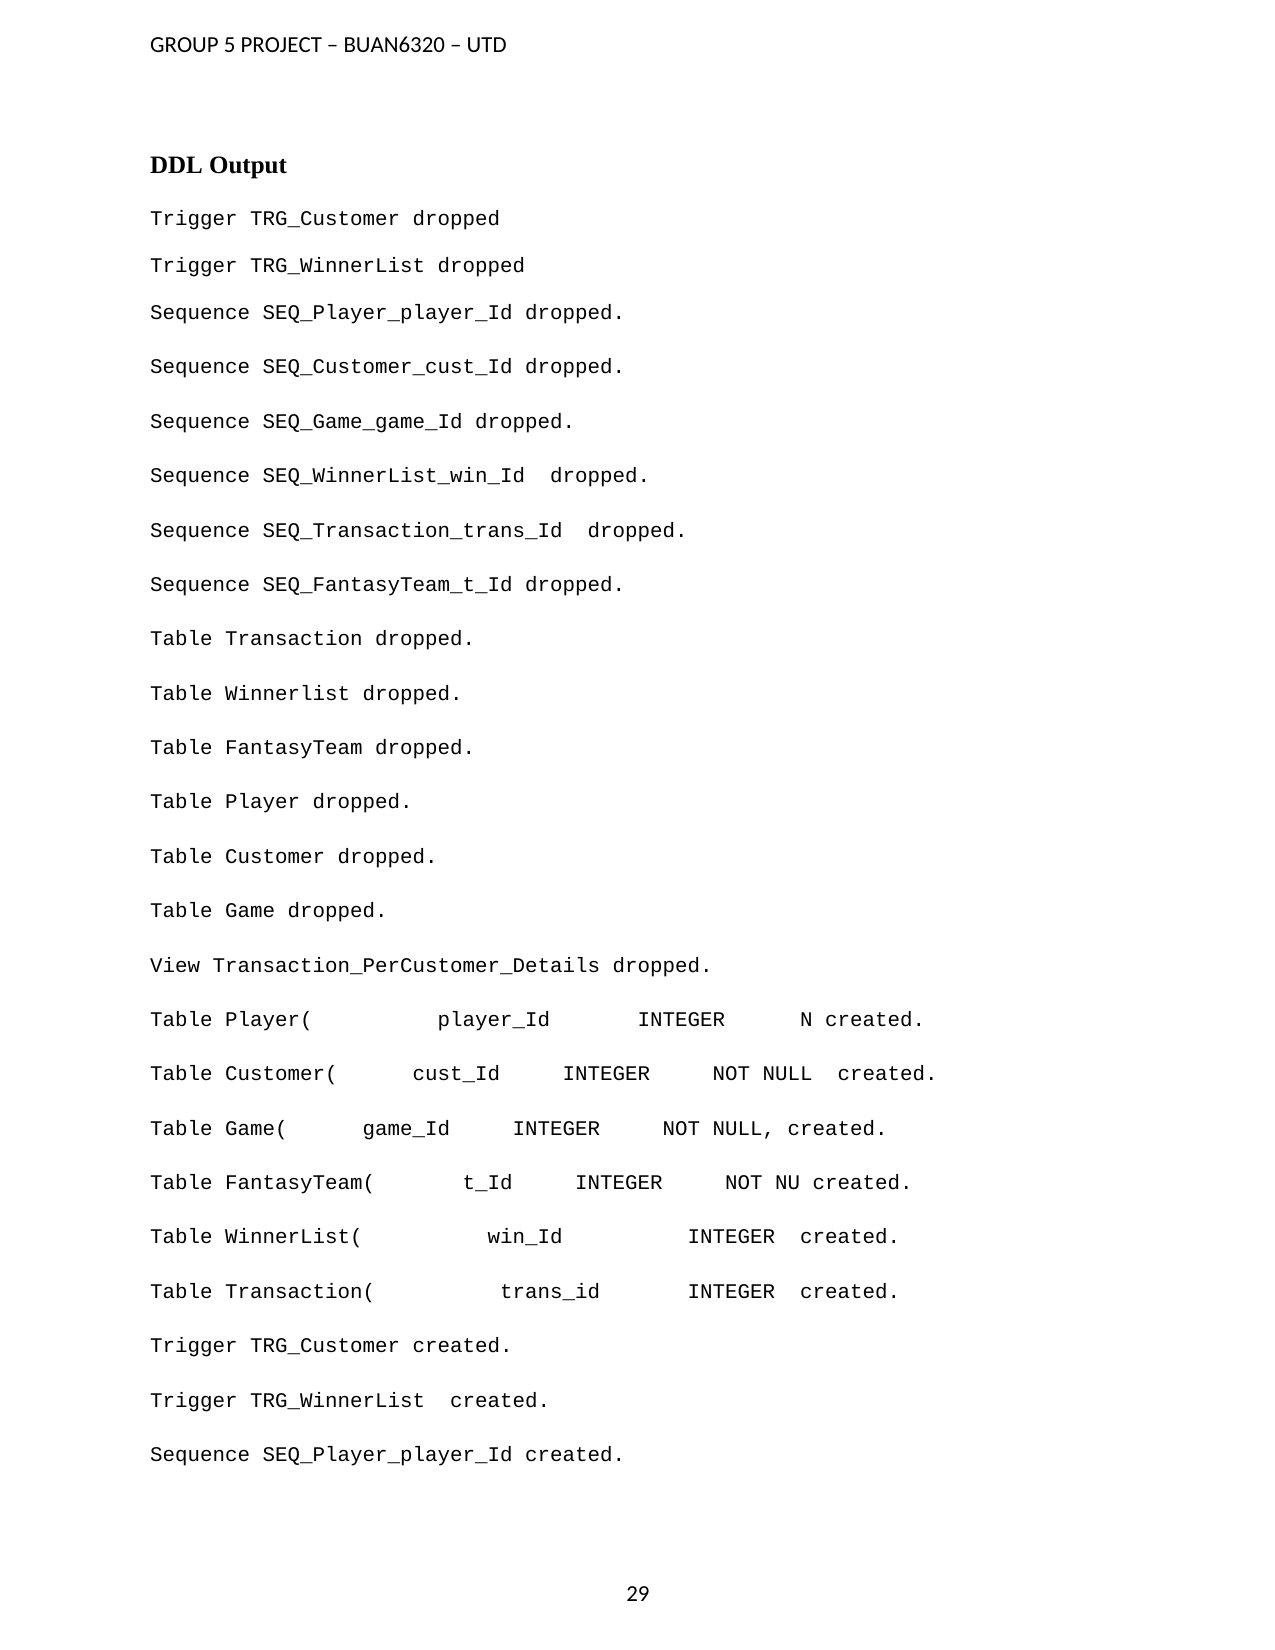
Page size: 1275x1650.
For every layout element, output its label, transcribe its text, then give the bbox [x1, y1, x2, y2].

text Table Customer( cust_Id INTEGER NOT NULL created. [150, 1063, 1125, 1087]
text Sequence SEQ_FantasyTeam_t_Id dropped. [150, 574, 1125, 598]
text Trigger TRG_WinnerList created. [150, 1389, 1125, 1413]
text Table Customer dropped. [150, 846, 1125, 869]
text Sequence SEQ_WinnerList_win_Id dropped. [150, 465, 1125, 489]
text Trigger TRG_WinnerList dropped [150, 255, 1125, 278]
text DDL Output [150, 150, 1125, 179]
text Table Transaction dropped. [150, 628, 1125, 652]
text Sequence SEQ_Player_player_Id dropped. [150, 302, 1125, 326]
text Trigger TRG_Customer dropped [150, 207, 1125, 231]
text Table Transaction( trans_id INTEGER created. [150, 1281, 1125, 1304]
text Sequence SEQ_Game_game_Id dropped. [150, 411, 1125, 434]
text Table Player( player_Id INTEGER N created. [150, 1009, 1125, 1033]
text Trigger TRG_Customer created. [150, 1335, 1125, 1359]
text Sequence SEQ_Customer_cust_Id dropped. [150, 356, 1125, 380]
text Sequence SEQ_Player_player_Id created. [150, 1444, 1125, 1468]
text Table Game dropped. [150, 900, 1125, 924]
text Table FantasyTeam( t_Id INTEGER NOT NU created. [150, 1172, 1125, 1196]
text Table WinnerList( win_Id INTEGER created. [150, 1226, 1125, 1250]
text Table Winnerlist dropped. [150, 683, 1125, 706]
text Sequence SEQ_Transaction_trans_Id dropped. [150, 519, 1125, 543]
text Table Game( game_Id INTEGER NOT NULL, created. [150, 1118, 1125, 1141]
text Table FantasyTeam dropped. [150, 737, 1125, 761]
text Table Player dropped. [150, 791, 1125, 815]
text View Transaction_PerCustomer_Details dropped. [150, 954, 1125, 978]
